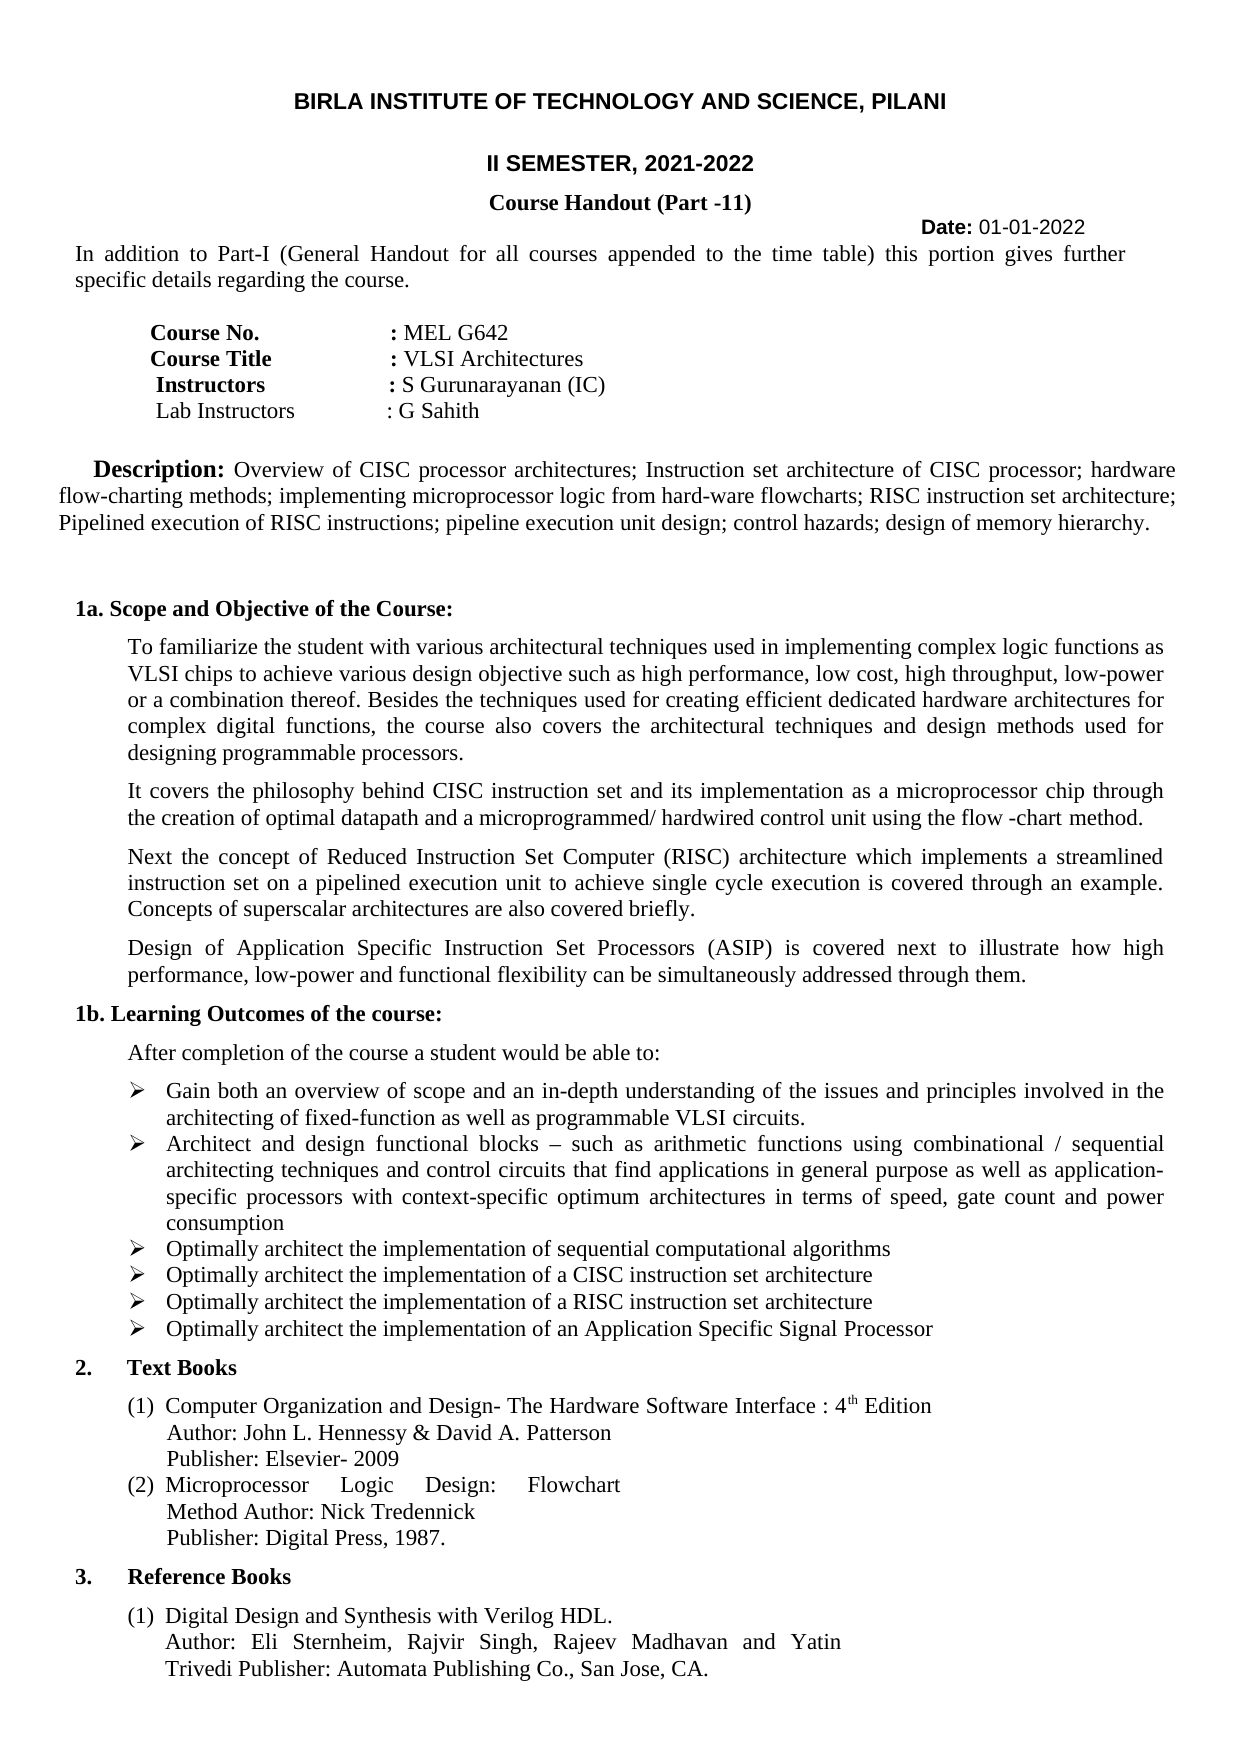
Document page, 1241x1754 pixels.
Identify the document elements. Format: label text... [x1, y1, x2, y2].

text Course No. : MEL G642 [150, 319, 1178, 345]
list Digital Design and Synthesis with Verilog HDL. [127, 1602, 1178, 1628]
subtitle BIRLA INSTITUTE OF TECHNOLOGY AND SCIENCE, PILANI [291, 88, 948, 114]
text Lab Instructors : G Sahith [156, 398, 1178, 424]
list Optimally architect the implementation of a CISC instruction set architecture [128, 1262, 1178, 1288]
text It covers the philosophy behind CISC instruction set and its implementation as a microprocessor chip through the creation of optimal datapath and a microprogrammed/ hardwired control unit using the flow -chart method. [127, 778, 1165, 830]
text In addition to Part-I (General Handout for all courses appended to the time table) this portion gives further specific details regarding the course. [75, 239, 1128, 292]
text Publisher: Digital Press, 1987. [166, 1524, 1178, 1550]
text Course Handout (Part -11) [291, 190, 949, 216]
list Gain both an overview of scope and an in-depth understanding of the issues and principles involved in the architecting of fixed-function as well as programmable VLSI circuits. [128, 1077, 1166, 1130]
list Optimally architect the implementation of sequential computational algorithms [128, 1236, 1178, 1262]
text Course Title : VLSI Architectures [150, 345, 1178, 371]
subtitle 1b. Learning Outcomes of the course: [75, 1000, 1178, 1026]
text II SEMESTER, 2021-2022 [291, 150, 949, 177]
text Publisher: Elsevier- 2009 [166, 1445, 1178, 1471]
text Next the concept of Reduced Instruction Set Computer (RISC) architecture which implements a streamlined instruction set on a pipelined execution unit to achieve single cycle execution is covered through an example. Concepts of superscalar architectures are also covered briefly. [127, 843, 1166, 922]
text Description: Overview of CISC processor architectures; Instruction set architecture of CISC processor; hardware flow-charting methods; implementing microprocessor logic from hard-ware flowcharts; RISC instruction set architecture; Pipelined execution of RISC instructions; pipeline execution unit design; control hazards; design of memory hierarchy. [58, 454, 1178, 535]
list Microprocessor Logic Design: Flowchart Method Author: Nick Tredennick [127, 1471, 621, 1524]
subtitle Text Books [75, 1354, 1178, 1380]
subtitle Reference Books [75, 1563, 1178, 1590]
subtitle 1a. Scope and Objective of the Course: [75, 595, 1178, 621]
list Computer Organization and Design- The Hardware Software Interface : 4th Edition Author: John L. Hennessy & David A. Patterson [127, 1392, 932, 1445]
text Instructors : S Gurunarayanan (IC) [156, 371, 1178, 398]
text Design of Application Specific Instruction Set Processors (ASIP) is covered next to illustrate how high performance, low-power and functional flexibility can be simultaneously addressed through them. [127, 934, 1166, 987]
text Author: Eli Sternheim, Rajvir Singh, Rajeev Madhavan and Yatin Trivedi Publisher: Automata Publishing Co., San Jose, CA. [165, 1628, 843, 1681]
list Optimally architect the implementation of an Application Specific Signal Processor [128, 1315, 1178, 1341]
list Architect and design functional blocks – such as arithmetic functions using combinational / sequential architecting techniques and control circuits that find applications in general purpose as well as application- specific processors with context-specific optimum architectures in terms of speed, gate count and power consumption [128, 1130, 1166, 1236]
text To familiarize the student with various architectural techniques used in implementing complex logic functions as VLSI chips to achieve various design objective such as high performance, low cost, high throughput, low-power or a combination thereof. Besides the techniques used for creating efficient dedicated hardware architectures for complex digital functions, the course also covers the architectural techniques and design methods used for designing programmable processors. [127, 633, 1166, 765]
text Date: 01-01-2022 [58, 216, 1085, 239]
text After completion of the course a student would be able to: [127, 1039, 1178, 1065]
list Optimally architect the implementation of a RISC instruction set architecture [128, 1288, 1178, 1314]
